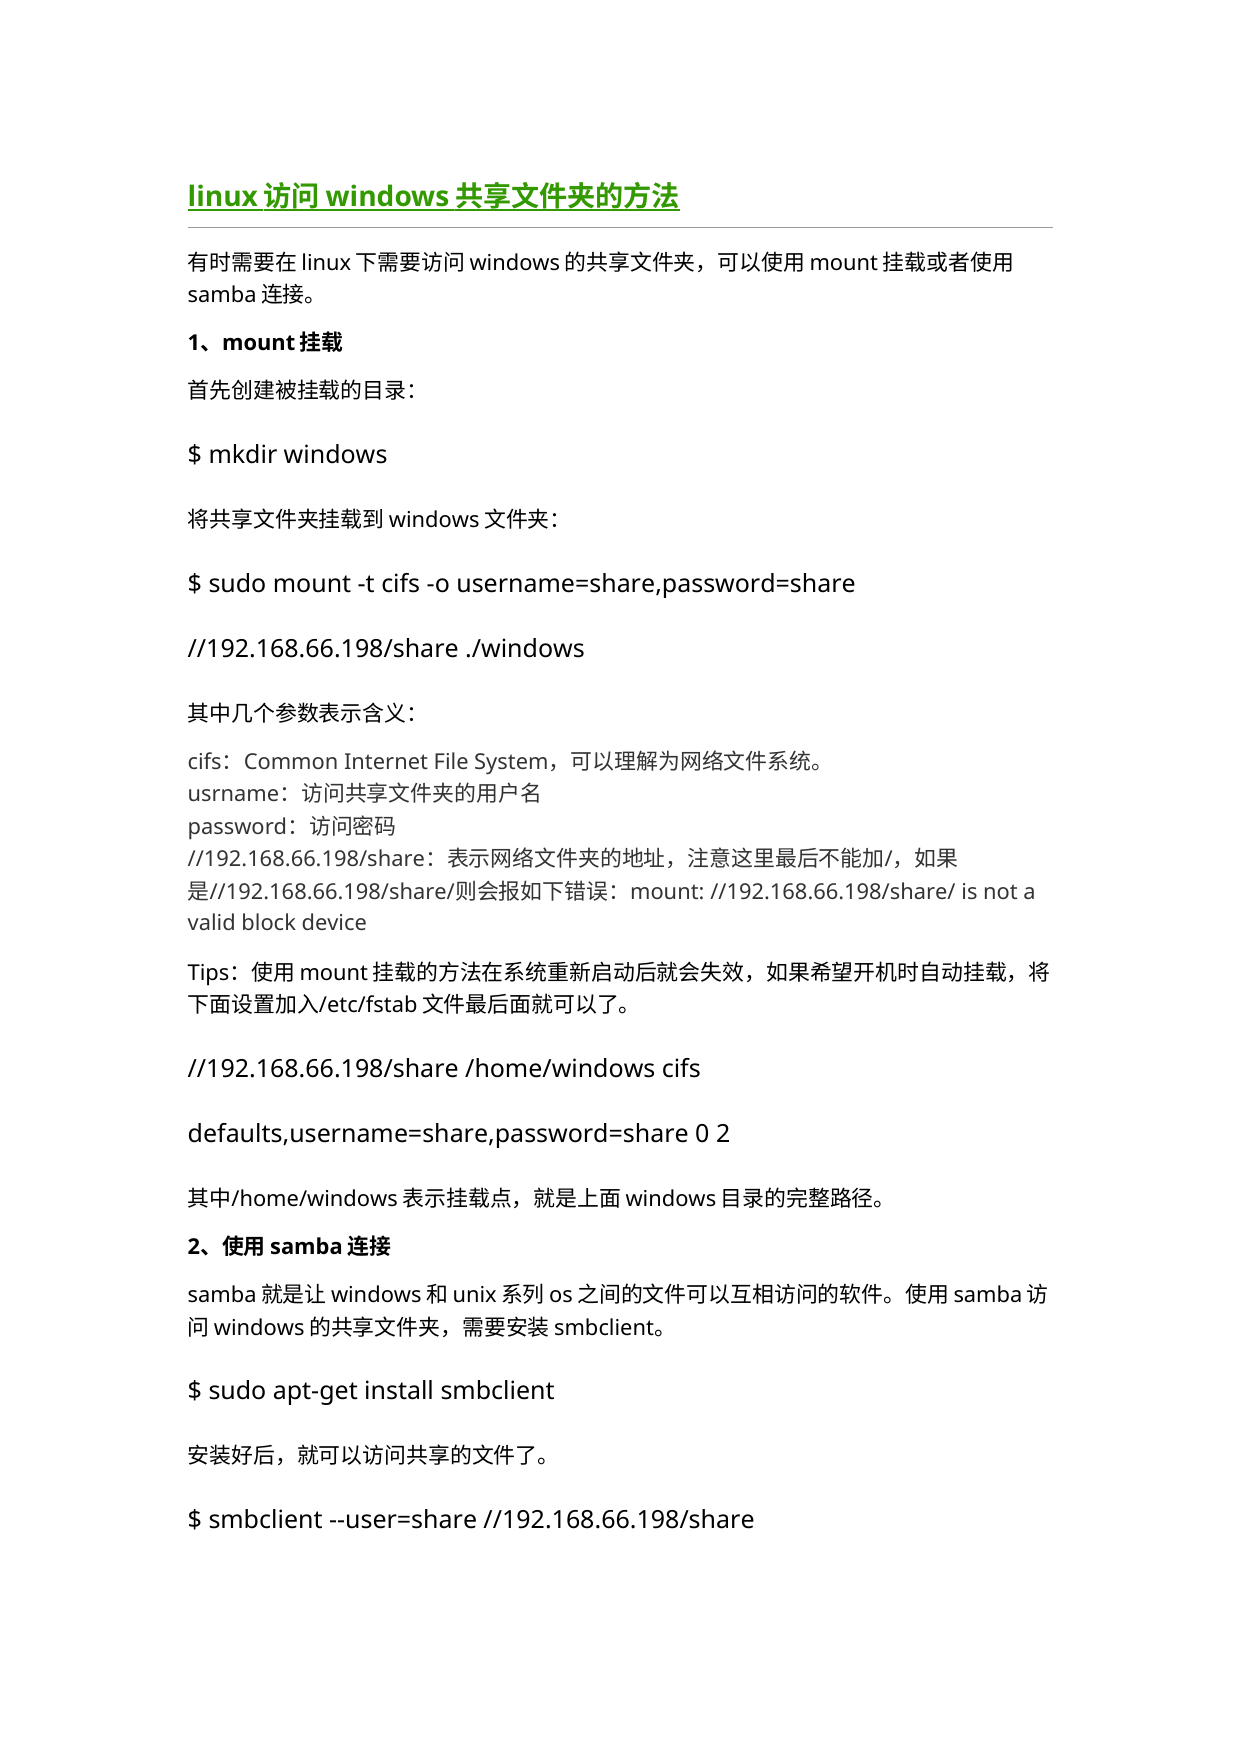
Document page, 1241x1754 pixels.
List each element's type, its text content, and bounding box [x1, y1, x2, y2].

text 1、mount挂载 [187, 325, 1053, 357]
text 安装好后，就可以访问共享的文件了。 [187, 1438, 1053, 1470]
text 有时需要在linux下需要访问windows的共享文件夹，可以使用mount挂载或者使用samba连接。 [187, 244, 1053, 309]
text $ smbclient --user=share //192.168.66.198/share [187, 1486, 1053, 1551]
text 2、使用samba连接 [187, 1228, 1053, 1261]
text //192.168.66.198/share /home/windows cifs defaults,username=share,password=share 0 2 [187, 1035, 1053, 1165]
text linux访问windows共享文件夹的方法 [187, 162, 1053, 228]
text 其中/home/windows表示挂载点，就是上面windows目录的完整路径。 [187, 1180, 1053, 1213]
text Tips：使用mount挂载的方法在系统重新启动后就会失效，如果希望开机时自动挂载，将下面设置加入/etc/fstab文件最后面就可以了。 [187, 954, 1053, 1019]
text samba就是让windows和unix系列os之间的文件可以互相访问的软件。使用samba访问windows的共享文件夹，需要安装smbclient。 [187, 1277, 1053, 1342]
text cifs：Common Internet File System，可以理解为网络文件系统。 usrname：访问共享文件夹的用户名 password：访问密码 //192.168.66.198/share：表示网络文件夹的地址，注意这里最后不能加/，如果是//192.168.66.198/share/则会报如下错误：mount: //192.168.66.198/share/ is not a valid block device [187, 743, 1053, 938]
text $ sudo mount -t cifs -o username=share,password=share //192.168.66.198/share ./windows [187, 550, 1053, 680]
text $ sudo apt-get install smbclient [187, 1357, 1053, 1422]
text 其中几个参数表示含义： [187, 695, 1053, 728]
text 将共享文件夹挂载到windows文件夹： [187, 502, 1053, 534]
text $ mkdir windows [187, 421, 1053, 486]
text 首先创建被挂载的目录： [187, 373, 1053, 405]
